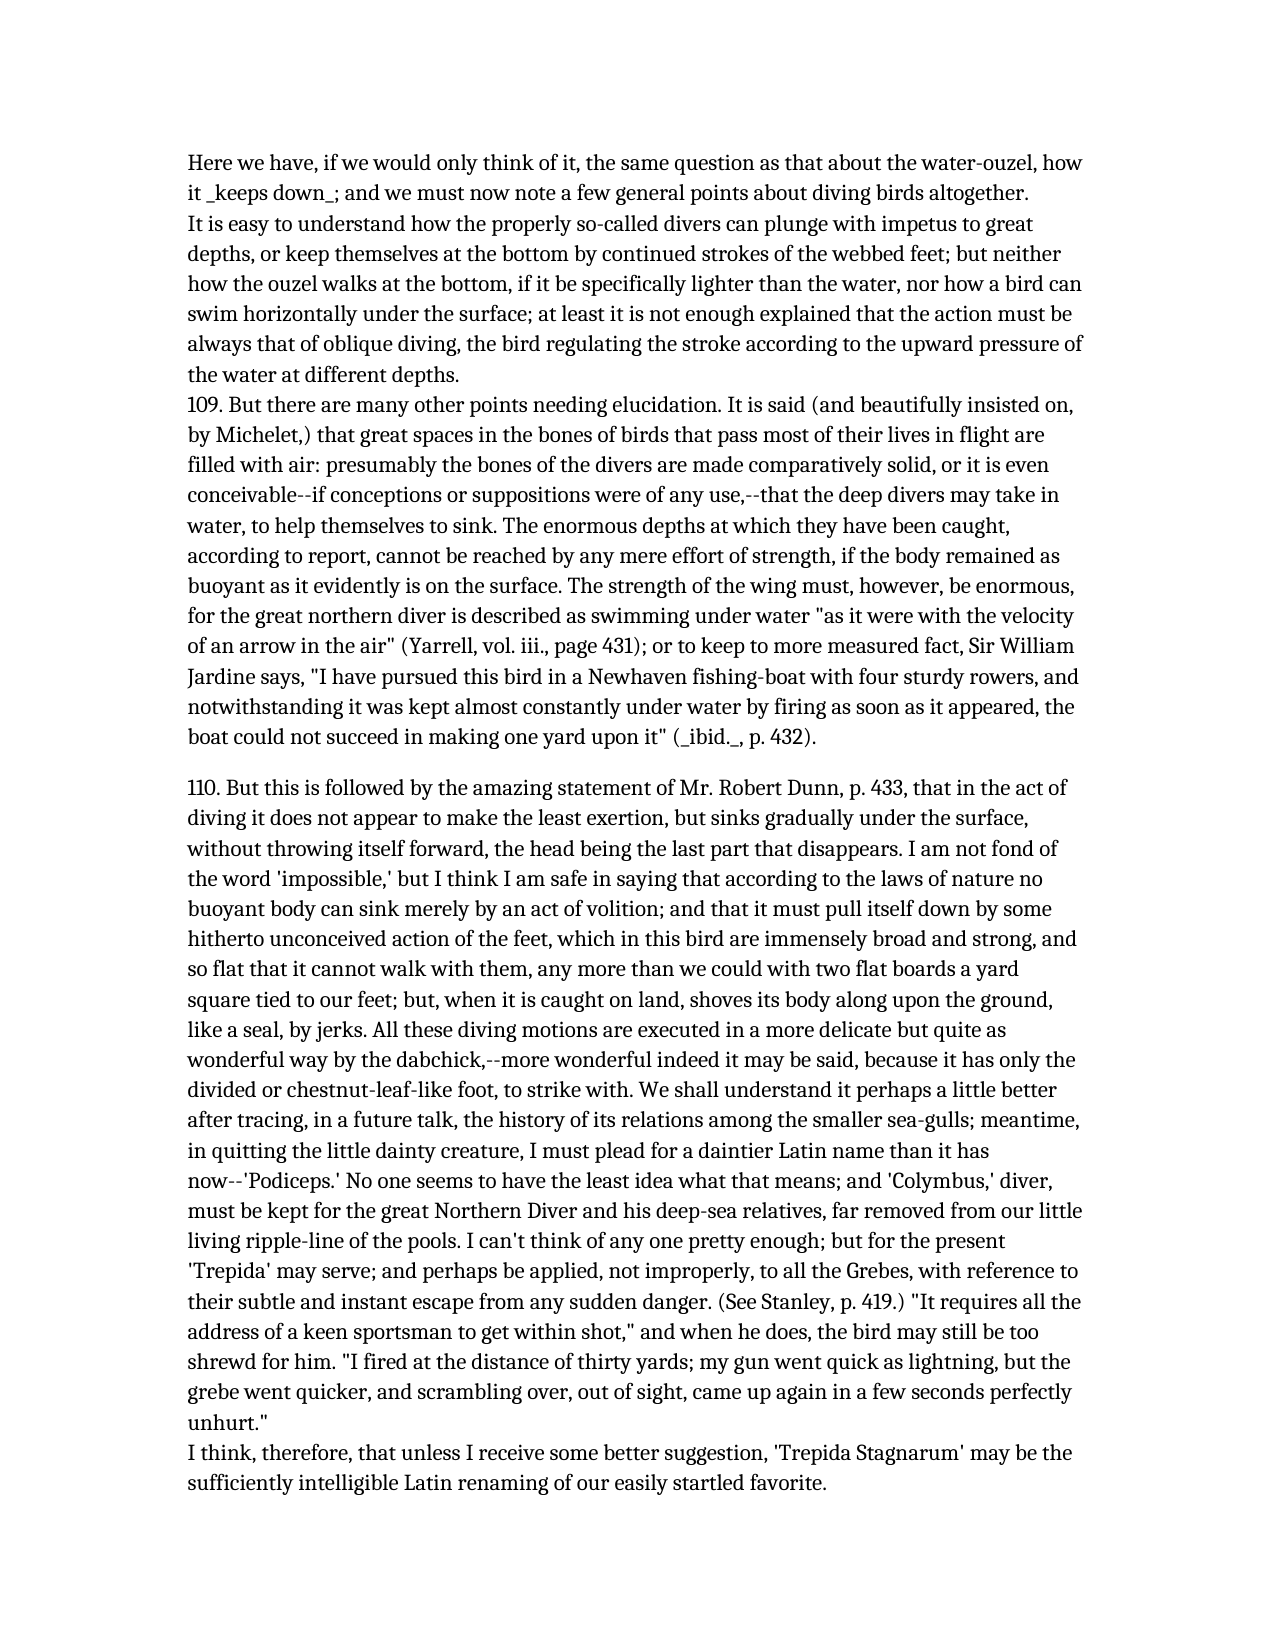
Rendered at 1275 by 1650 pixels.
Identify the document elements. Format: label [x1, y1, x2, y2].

text [187, 150, 1087, 750]
text [187, 775, 1087, 1496]
